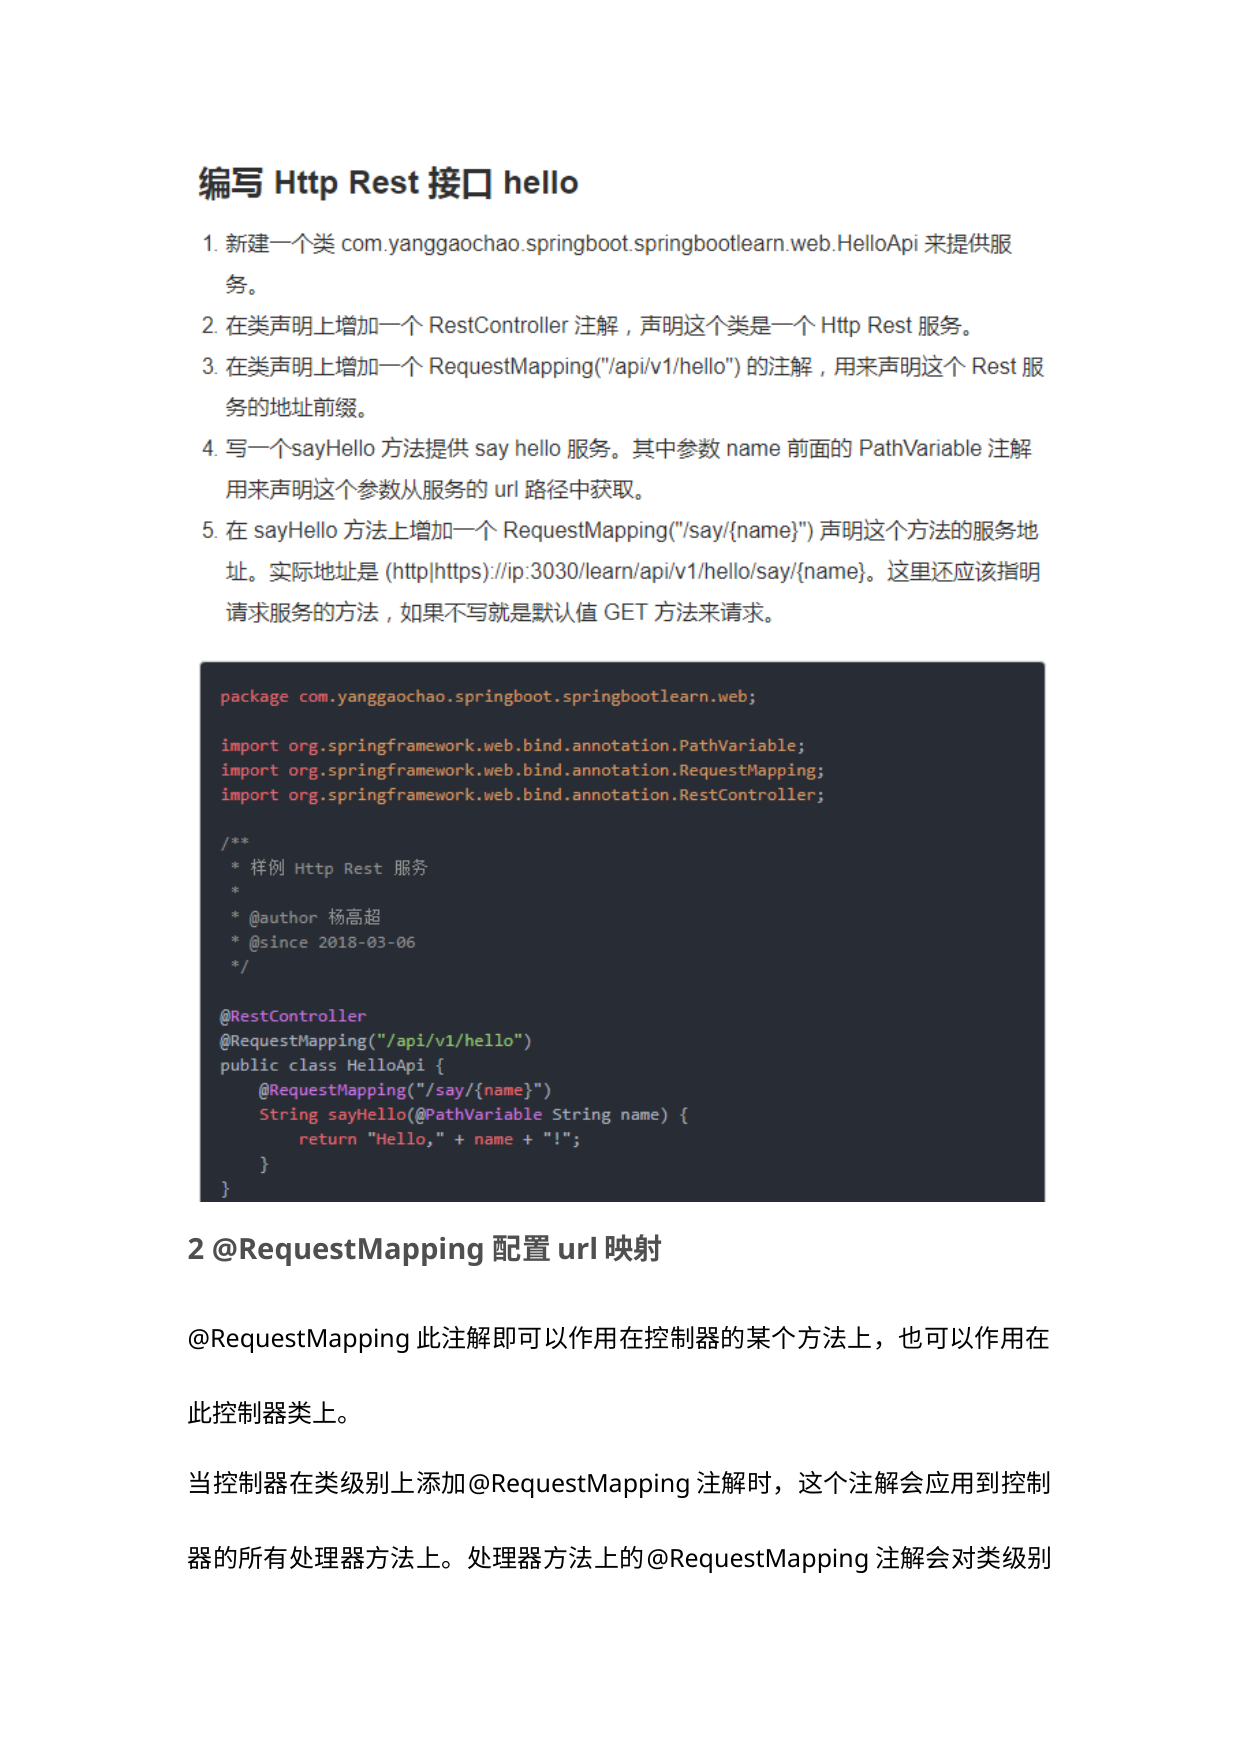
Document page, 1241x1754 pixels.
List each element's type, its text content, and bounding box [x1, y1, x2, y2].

text 2 @RequestMapping 配置url映射 [187, 1214, 1053, 1279]
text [187, 1449, 1053, 1589]
picture [187, 162, 1053, 1202]
text @RequestMapping此注解即可以作用在控制器的某个方法上，也可以作用在此控制器类上。 [187, 1304, 1053, 1444]
